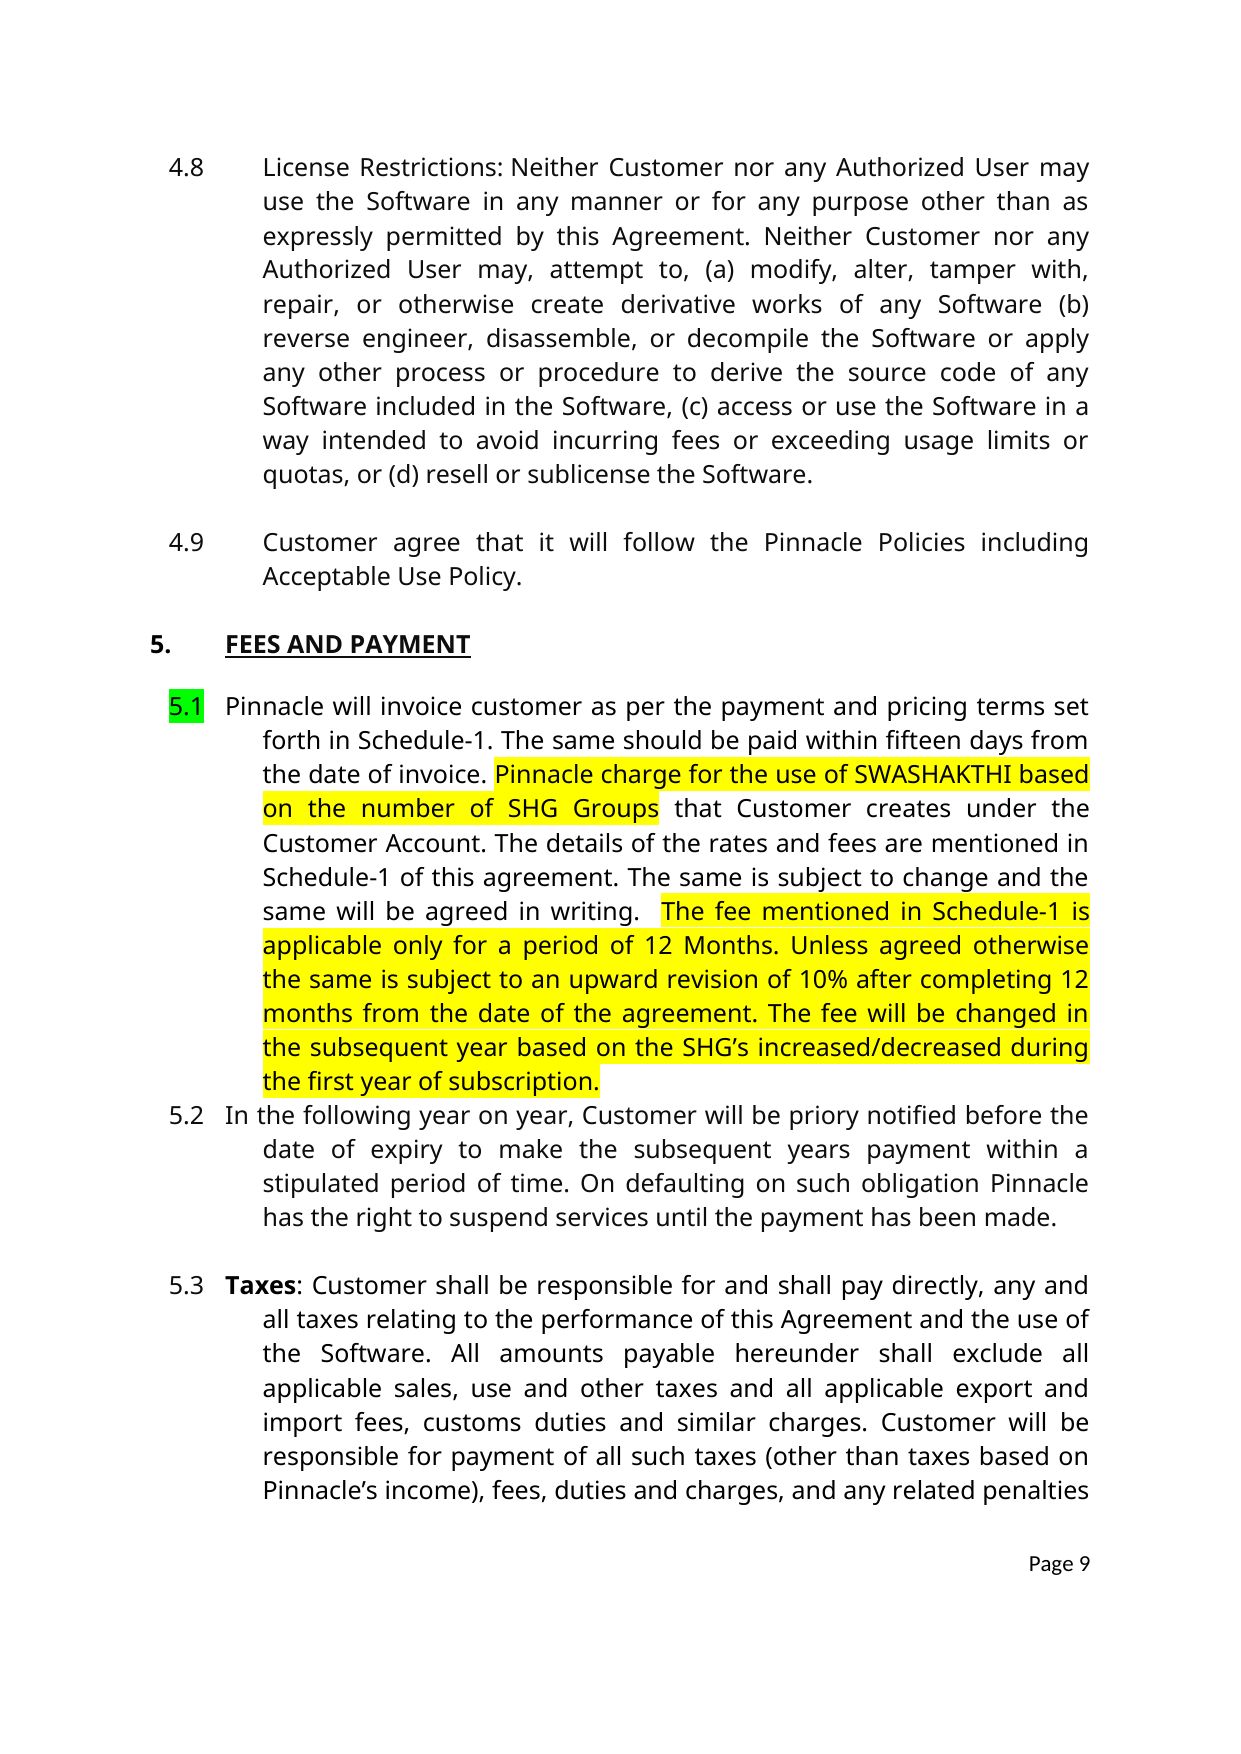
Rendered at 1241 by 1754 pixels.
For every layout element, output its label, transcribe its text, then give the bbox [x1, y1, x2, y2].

list In the following year on year, Customer will be priory notified before the date of expiry to make the subsequent years payment within a stipulated period of time. On defaulting on such obligation Pinnacle has the right to suspend services until the payment has been made. [169, 1098, 1090, 1234]
list Customer agree that it will follow the Pinnacle Policies including Acceptable Use Policy. [169, 525, 1090, 593]
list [169, 1268, 1090, 1506]
list Pinnacle will invoice customer as per the payment and pricing terms set forth in Schedule-1. The same should be paid within fifteen days from the date of invoice. Pinnacle charge for the use of SWASHAKTHI based on the number of SHG Groups that Customer creates under the Customer Account. The details of the rates and fees are mentioned in Schedule-1 of this agreement. The same is subject to change and the same will be agreed in writing. The fee mentioned in Schedule-1 is applicable only for a period of 12 Months. Unless agreed otherwise the same is subject to an upward revision of 10% after completing 12 months from the date of the agreement. The fee will be changed in the subsequent year based on the SHG’s increased/decreased during the first year of subscription. [169, 689, 1090, 1098]
list License Restrictions: Neither Customer nor any Authorized User may use the Software in any manner or for any purpose other than as expressly permitted by this Agreement. Neither Customer nor any Authorized User may, attempt to, (a) modify, alter, tamper with, repair, or otherwise create derivative works of any Software (b) reverse engineer, disassemble, or decompile the Software or apply any other process or procedure to derive the source code of any Software included in the Software, (c) access or use the Software in a way intended to avoid incurring fees or exceeding usage limits or quotas, or (d) resell or sublicense the Software. [169, 150, 1090, 491]
subtitle FEES AND PAYMENT [150, 627, 1090, 661]
